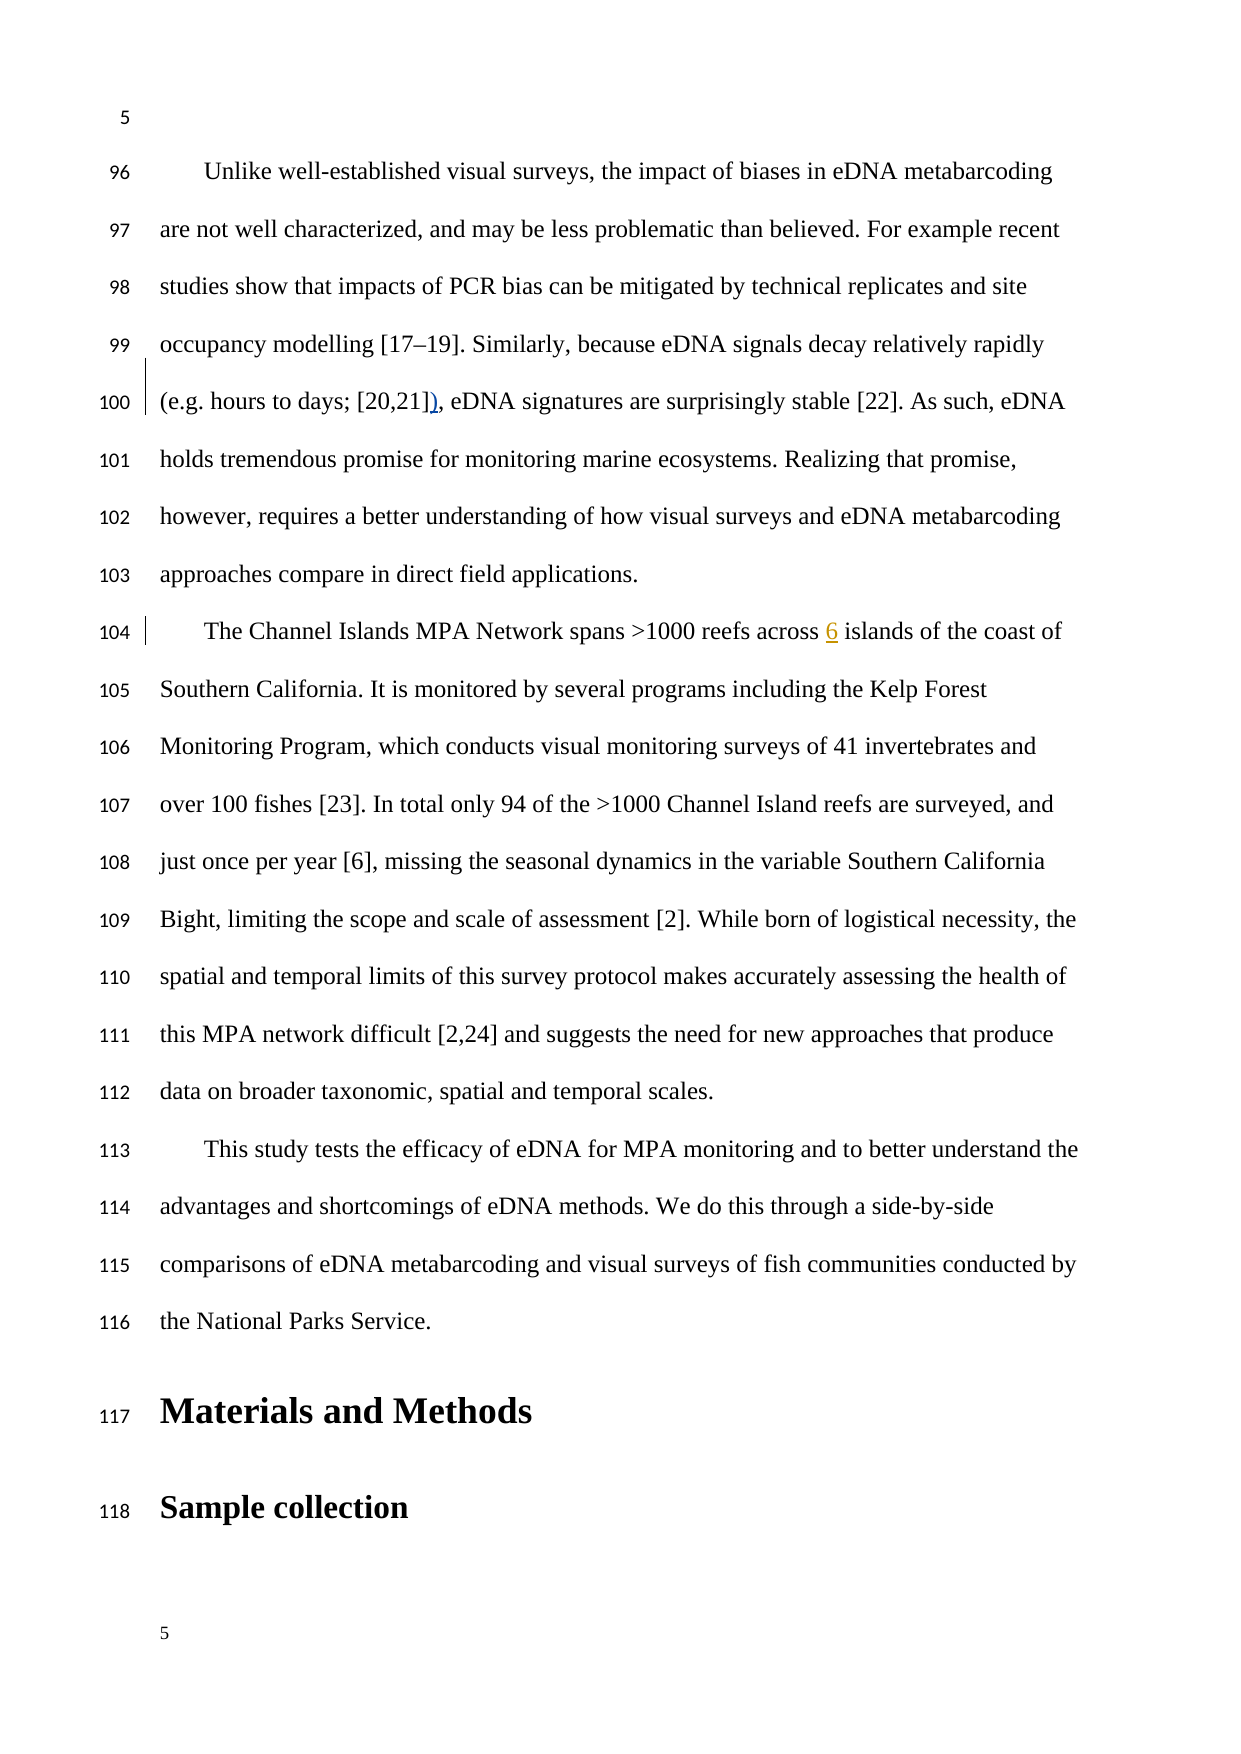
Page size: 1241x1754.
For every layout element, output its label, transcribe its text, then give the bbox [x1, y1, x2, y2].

text The Channel Islands MPA Network spans >1000 reefs across islands of the coast of Southern California. It is monitored by several programs including the Kelp Forest Monitoring Program, which conducts visual monitoring surveys of 41 invertebrates and over 100 fishes [23]. In total only 94 of the >1000 Channel Island reefs are surveyed, and just once per year [6], missing the seasonal dynamics in the variable Southern California Bight, limiting the scope and scale of assessment [2]. While born of logistical necessity, the spatial and temporal limits of this survey protocol makes accurately assessing the health of this MPA network difficult [2,24] and suggests the need for new approaches that produce data on broader taxonomic, spatial and temporal scales. [159, 616, 1081, 1105]
subtitle Sample collection [159, 1487, 1081, 1526]
subtitle Materials and Methods [159, 1389, 1081, 1432]
text This study tests the efficacy of eDNA for MPA monitoring and to better understand the advantages and shortcomings of eDNA methods. We do this through a side-by-side comparisons of eDNA metabarcoding and visual surveys of fish communities conducted by the National Parks Service. [159, 1134, 1081, 1335]
text Unlike well-established visual surveys, the impact of biases in eDNA metabarcoding are not well characterized, and may be less problematic than believed. For example recent studies show that impacts of PCR bias can be mitigated by technical replicates and site occupancy modelling [17–19]. Similarly, because eDNA signals decay relatively rapidly (e.g. hours to days; [20,21], eDNA signatures are surprisingly stable [22]. As such, eDNA holds tremendous promise for monitoring marine ecosystems. Realizing that promise, however, requires a better understanding of how visual surveys and eDNA metabarcoding approaches compare in direct field applications. [159, 156, 1081, 587]
